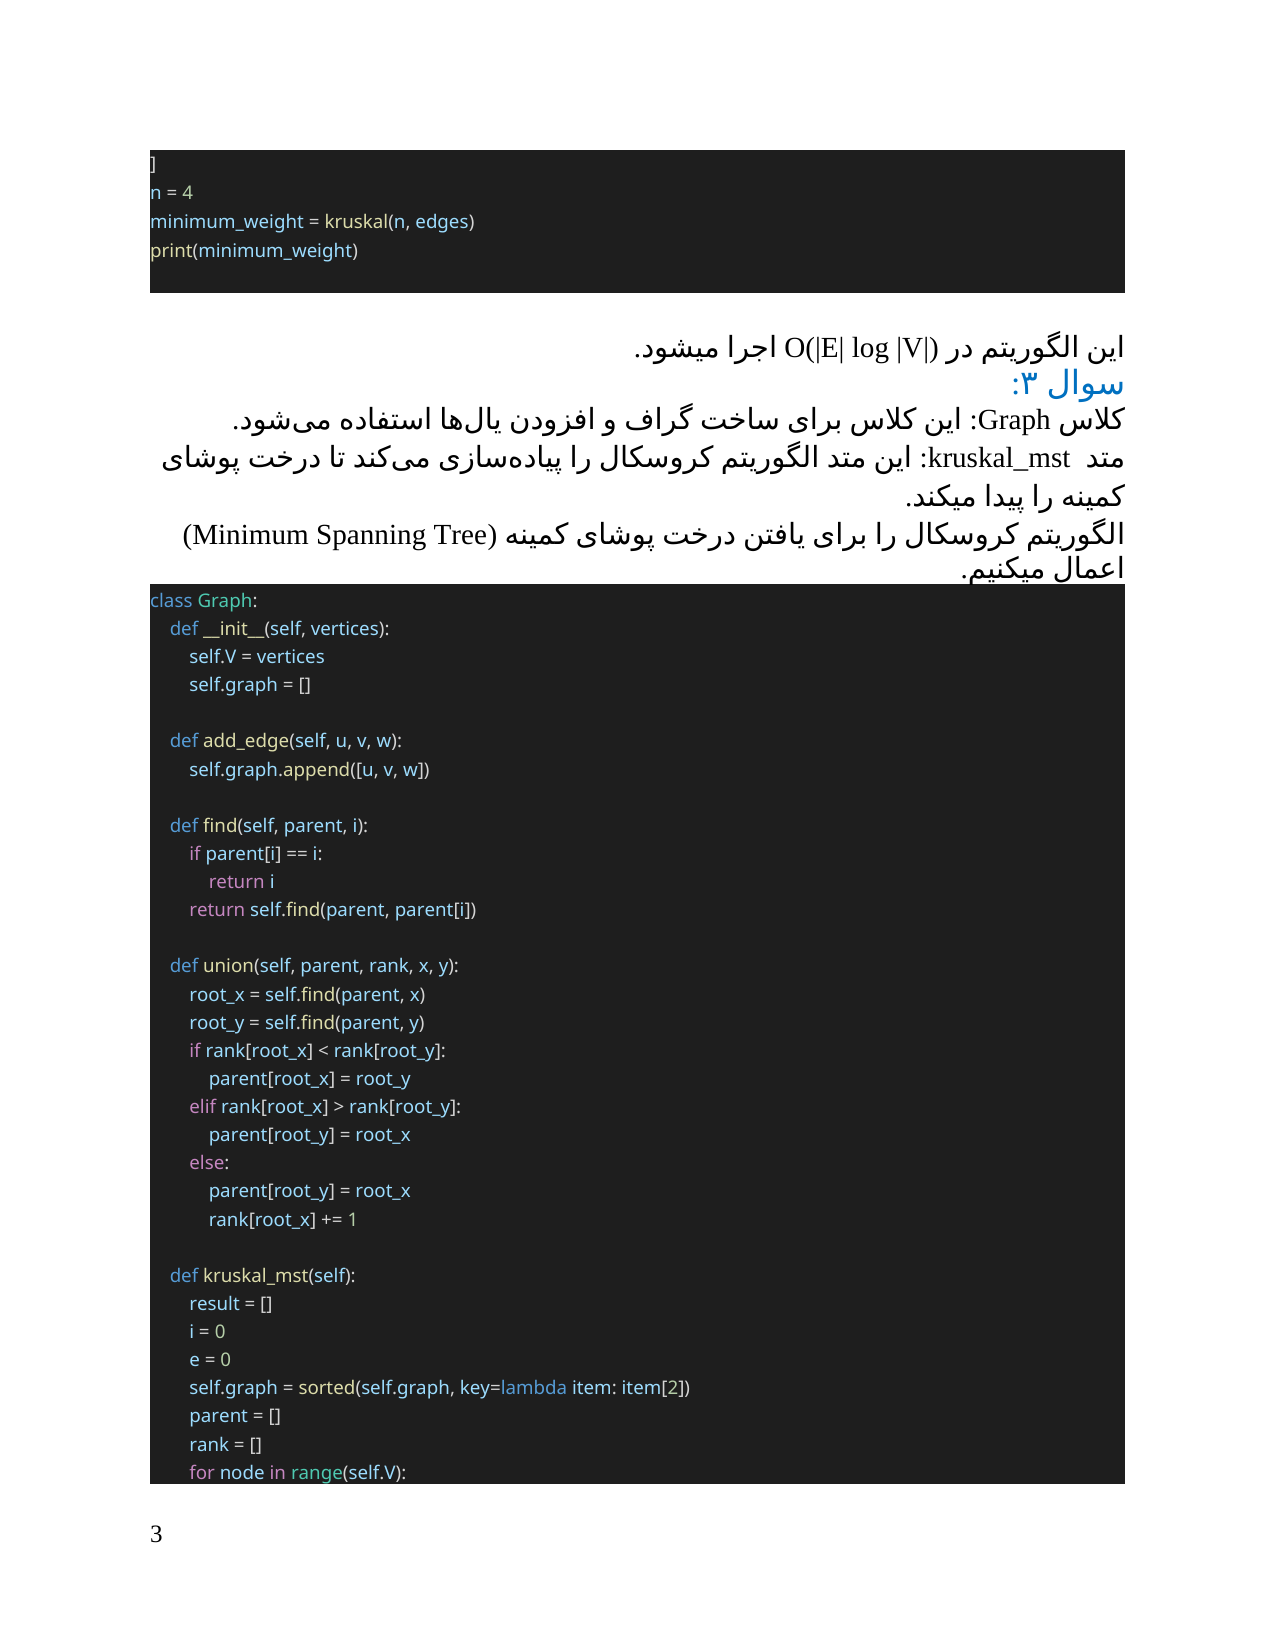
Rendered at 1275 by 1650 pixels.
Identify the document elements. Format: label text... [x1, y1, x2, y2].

text class Graph: [150, 584, 1125, 613]
text parent = [] [150, 1400, 1125, 1428]
text self.graph.append([u, v, w]) [150, 753, 1125, 781]
text rank = [] [150, 1428, 1125, 1456]
text n = 4 [150, 179, 1125, 205]
text i = 0 [150, 1316, 1125, 1344]
text print(minimum_weight) [150, 238, 1125, 263]
text result = [] [150, 1288, 1125, 1316]
text متد kruskal_mst: این متد الگوریتم کروسکال را پیاده‌سازی می‌کند تا درخت پوشای کمینه را پیدا میکند. [150, 440, 1125, 512]
text این الگوریتم در O(|E| log |V|) اجرا میشود. [150, 330, 1125, 363]
text def __init__(self, vertices): [150, 613, 1125, 641]
text else: [150, 1147, 1125, 1175]
text ] [150, 150, 1125, 176]
text root_y = self.find(parent, y) [150, 1006, 1125, 1034]
text root_x = self.find(parent, x) [150, 978, 1125, 1006]
text self.graph = sorted(self.graph, key=lambda item: item[2]) [150, 1372, 1125, 1400]
text return self.find(parent, parent[i]) [150, 894, 1125, 922]
text def union(self, parent, rank, x, y): [150, 950, 1125, 978]
text rank[root_x] += 1 [150, 1203, 1125, 1231]
text parent[root_x] = root_y [150, 1063, 1125, 1091]
text for node in range(self.V): [150, 1456, 1125, 1484]
text def kruskal_mst(self): [150, 1259, 1125, 1288]
text کلاس Graph: این کلاس برای ساخت گراف و افزودن یال‌ها استفاده می‌شود. [150, 402, 1125, 435]
text e = 0 [150, 1344, 1125, 1372]
text minimum_weight = kruskal(n, edges) [150, 208, 1125, 234]
text parent[root_y] = root_x [150, 1119, 1125, 1147]
text سوال ۳: [150, 363, 1125, 402]
text def find(self, parent, i): [150, 809, 1125, 838]
text self.graph = [] [150, 669, 1125, 697]
text elif rank[root_x] > rank[root_y]: [150, 1091, 1125, 1119]
text return i [150, 866, 1125, 894]
text self.V = vertices [150, 641, 1125, 669]
text if parent[i] == i: [150, 838, 1125, 866]
text def add_edge(self, u, v, w): [150, 725, 1125, 753]
text الگوریتم کروسکال را برای یافتن درخت پوشای کمینه (Minimum Spanning Tree) اعمال میکنیم. [150, 517, 1125, 584]
text parent[root_y] = root_x [150, 1175, 1125, 1203]
text if rank[root_x] < rank[root_y]: [150, 1034, 1125, 1063]
